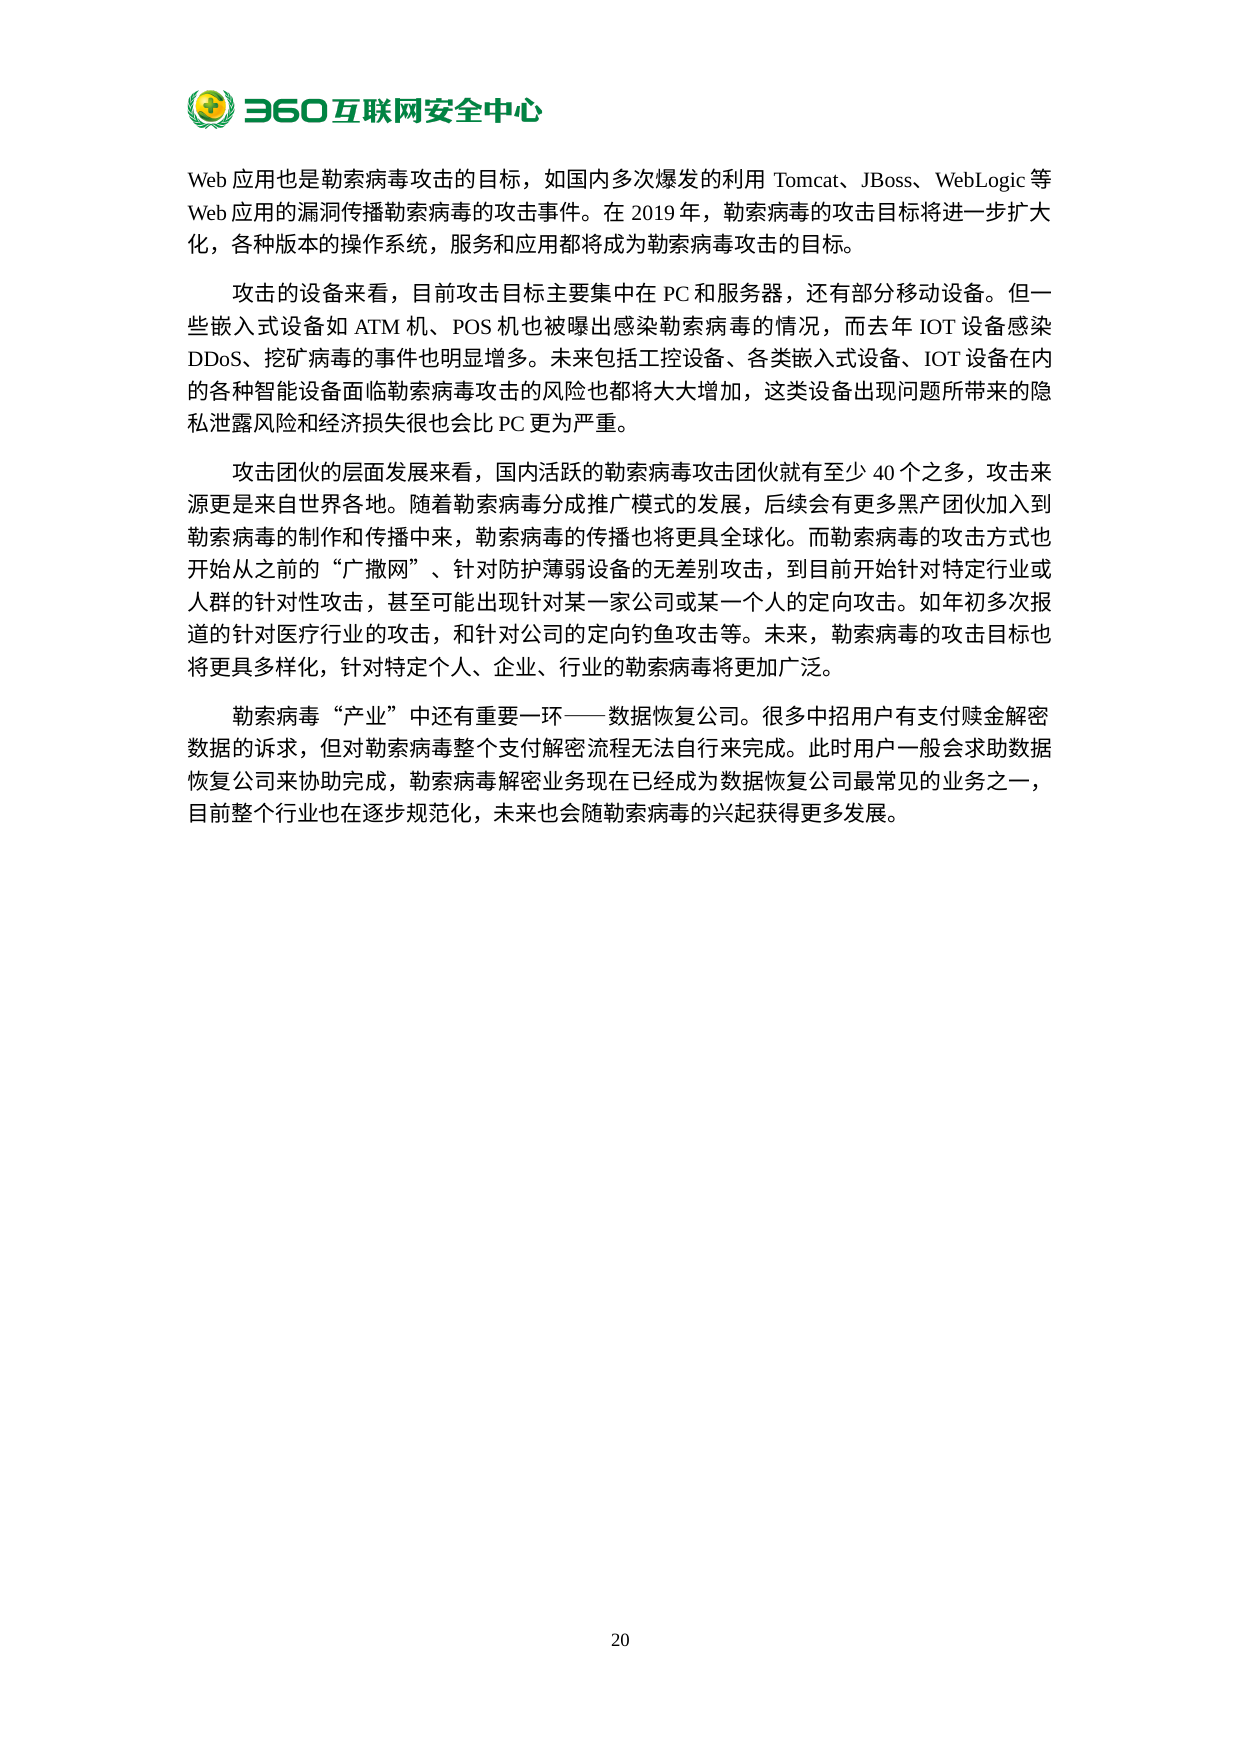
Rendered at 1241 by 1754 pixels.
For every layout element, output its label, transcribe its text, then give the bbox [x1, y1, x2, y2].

picture [187, 90, 543, 129]
text 攻击团伙的层面发展来看，国内活跃的勒索病毒攻击团伙就有至少40个之多，攻击来源更是来自世界各地。随着勒索病毒分成推广模式的发展，后续会有更多黑产团伙加入到勒索病毒的制作和传播中来，勒索病毒的传播也将更具全球化。而勒索病毒的攻击方式也开始从之前的“广撒网”、针对防护薄弱设备的无差别攻击，到目前开始针对特定行业或人群的针对性攻击，甚至可能出现针对某一家公司或某一个人的定向攻击。如年初多次报道的针对医疗行业的攻击，和针对公司的定向钓鱼攻击等。未来，勒索病毒的攻击目标也将更具多样化，针对特定个人、企业、行业的勒索病毒将更加广泛。 [187, 454, 1053, 682]
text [187, 162, 1053, 259]
text 勒索病毒“产业”中还有重要一环——数据恢复公司。很多中招用户有支付赎金解密数据的诉求，但对勒索病毒整个支付解密流程无法自行来完成。此时用户一般会求助数据恢复公司来协助完成，勒索病毒解密业务现在已经成为数据恢复公司最常见的业务之一，目前整个行业也在逐步规范化，未来也会随勒索病毒的兴起获得更多发展。 [187, 698, 1053, 828]
text 攻击的设备来看，目前攻击目标主要集中在PC和服务器，还有部分移动设备。但一些嵌入式设备如ATM机、POS机也被曝出感染勒索病毒的情况，而去年IOT设备感染DDoS、挖矿病毒的事件也明显增多。未来包括工控设备、各类嵌入式设备、IOT设备在内的各种智能设备面临勒索病毒攻击的风险也都将大大增加，这类设备出现问题所带来的隐私泄露风险和经济损失很也会比PC更为严重。 [187, 276, 1053, 438]
